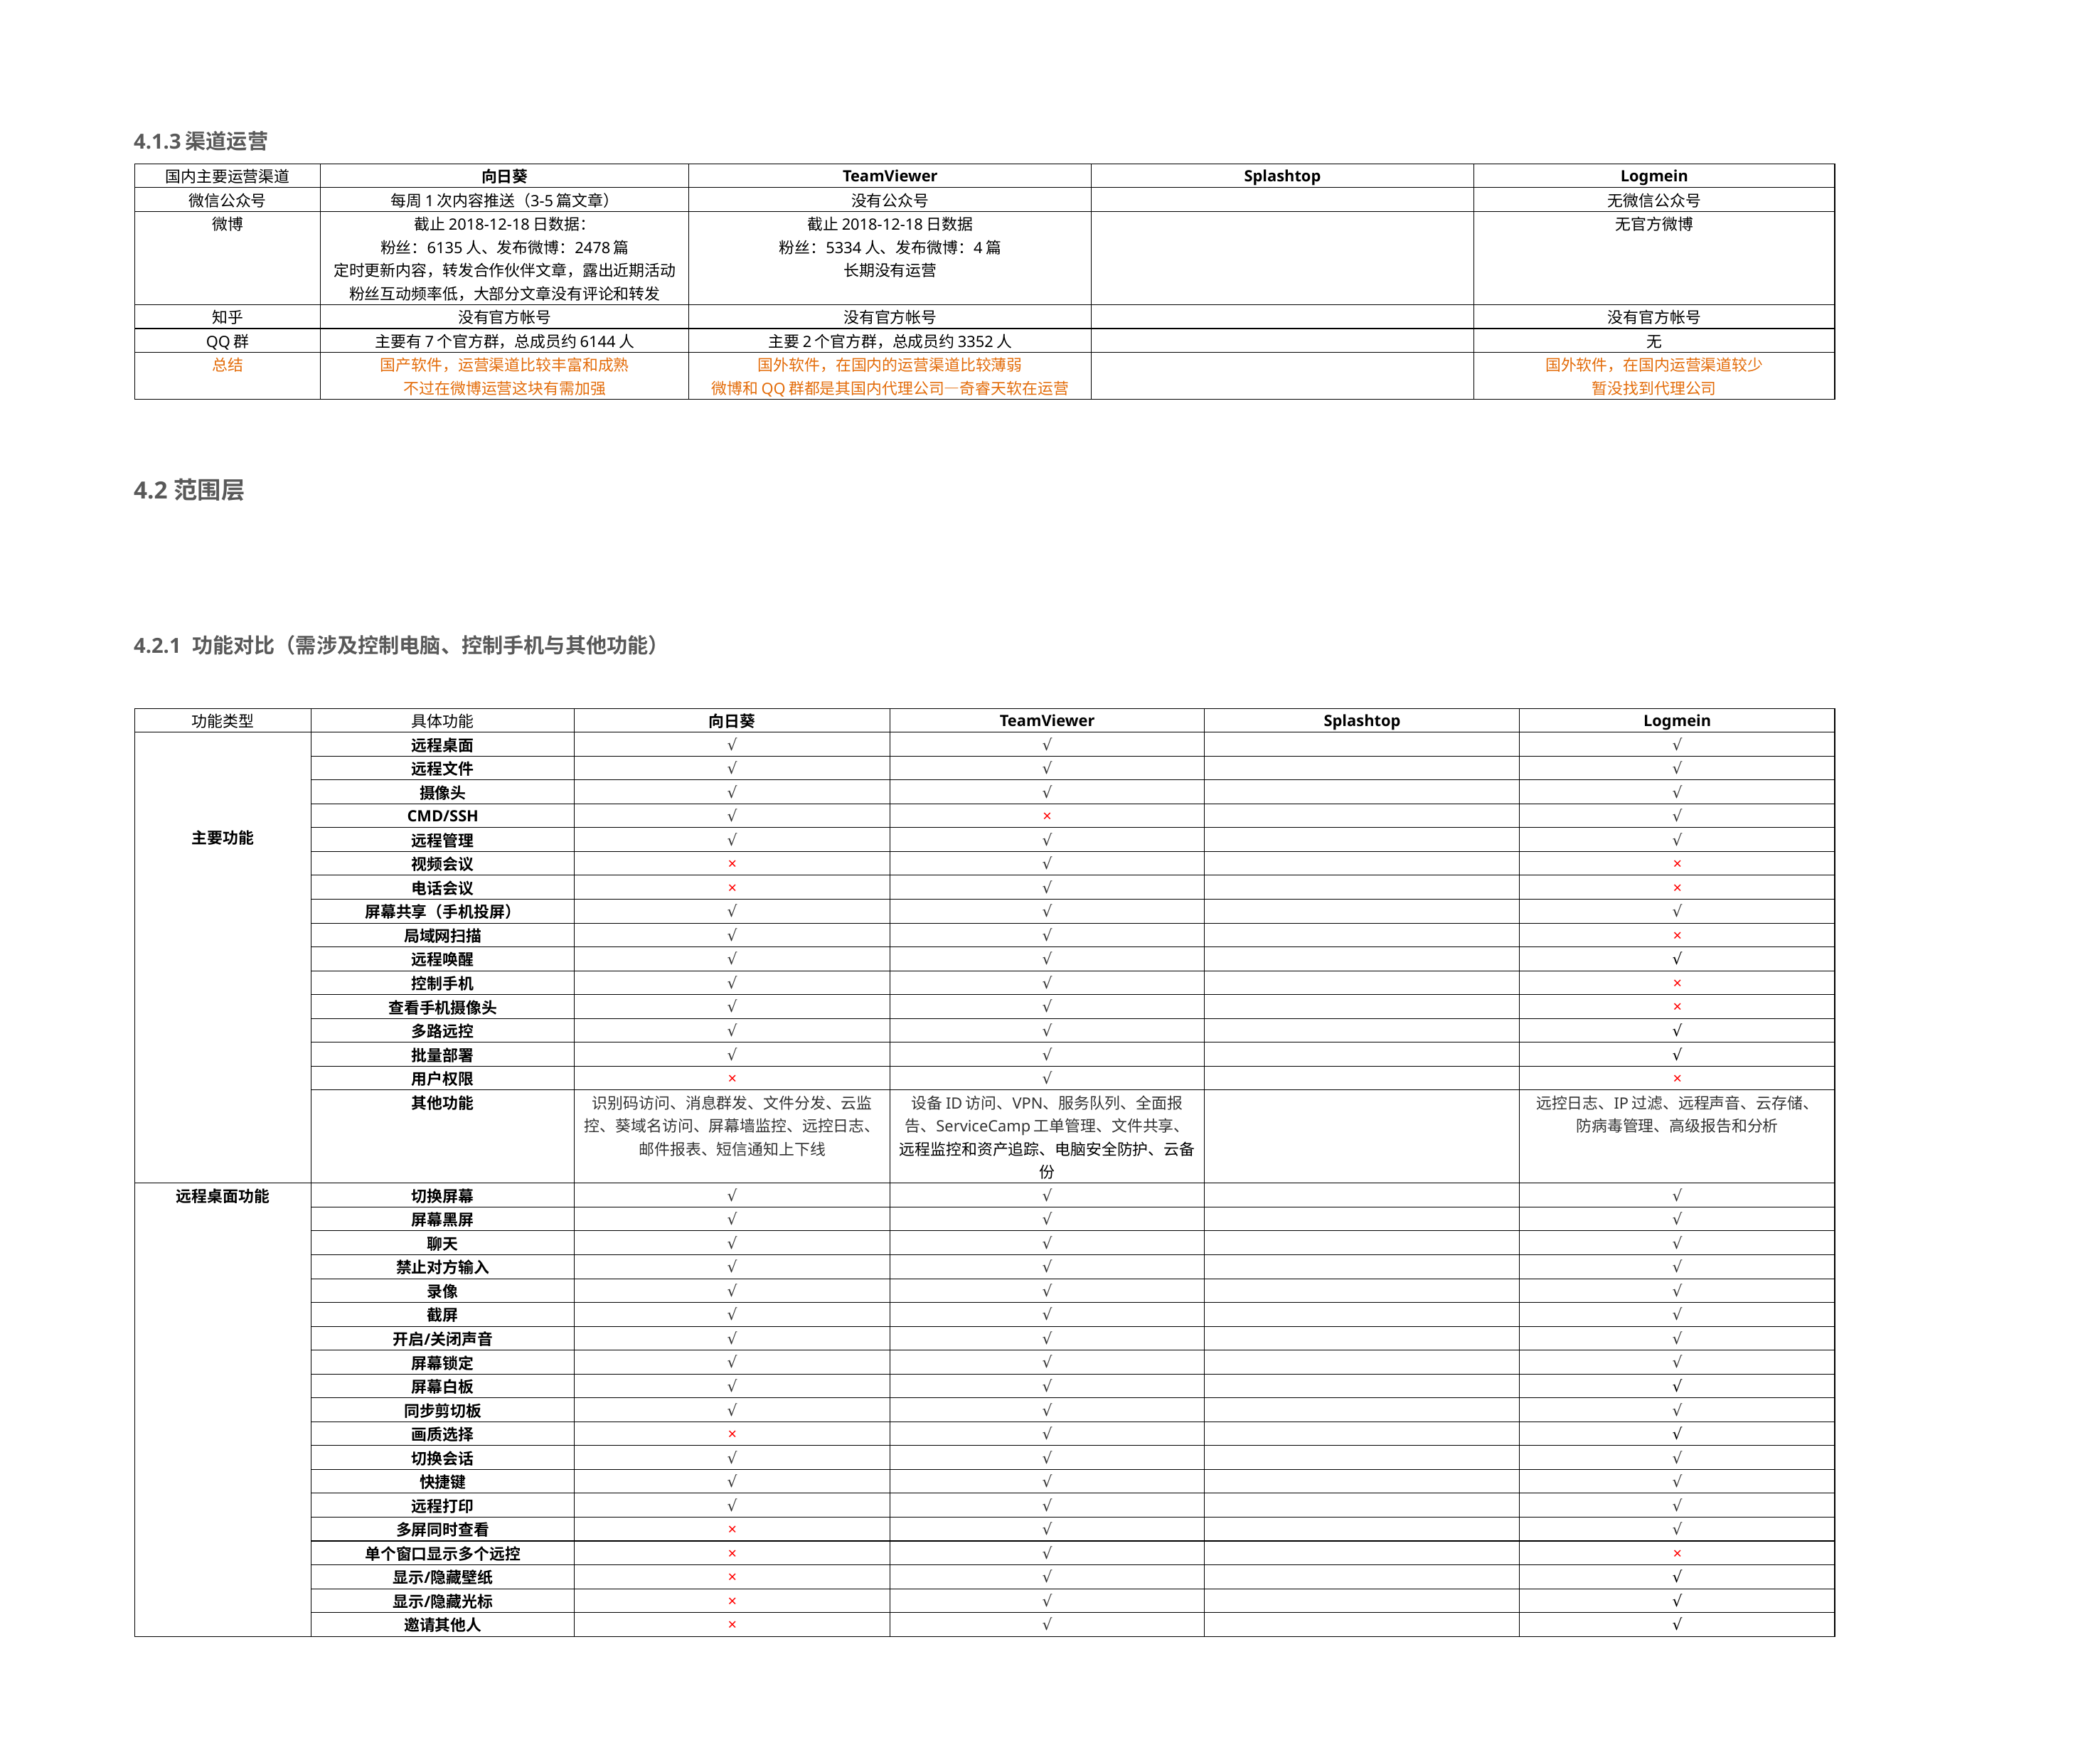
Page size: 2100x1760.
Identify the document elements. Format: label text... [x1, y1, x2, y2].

table_cell √ [890, 1350, 1204, 1374]
table_cell √ [575, 828, 890, 851]
table_cell 国产软件，运营渠道比较丰富和成熟 不过在微博运营这块有需加强 [321, 353, 688, 399]
table_cell [1205, 1350, 1519, 1374]
table_cell 屏幕共享（手机投屏） [311, 900, 574, 922]
table_cell [1205, 1589, 1519, 1612]
table_cell √ [575, 995, 890, 1018]
table_cell √ [575, 804, 890, 827]
table_cell [1205, 924, 1519, 946]
table_cell × [1520, 1067, 1834, 1089]
table_cell √ [1520, 947, 1834, 970]
table_cell 单个窗口显示多个远控 [311, 1542, 574, 1564]
table_cell √ [890, 1565, 1204, 1588]
table_cell √ [890, 1067, 1204, 1089]
table_cell [1205, 1398, 1519, 1422]
table_cell [1205, 1019, 1519, 1042]
table_cell × [575, 1565, 890, 1588]
table_cell √ [575, 1255, 890, 1278]
table_cell 显示/隐藏光标 [311, 1589, 574, 1612]
table_cell 切换屏幕 [311, 1183, 574, 1207]
table_cell 邀请其他人 [311, 1613, 574, 1636]
table_cell √ [890, 1375, 1204, 1397]
table_cell [1205, 780, 1519, 804]
table_cell √ [890, 1542, 1204, 1564]
table_cell 每周1次内容推送（3-5篇文章） [321, 188, 688, 211]
table_cell √ [1520, 804, 1834, 827]
table_cell × [1520, 852, 1834, 875]
table_cell 远程桌面功能 [135, 1183, 311, 1636]
table_cell √ [1520, 1493, 1834, 1517]
table_cell √ [1520, 1446, 1834, 1469]
table_cell 显示/隐藏壁纸 [311, 1565, 574, 1588]
table_cell √ [890, 828, 1204, 851]
table_cell √ [575, 1327, 890, 1350]
table_cell 切换会话 [311, 1446, 574, 1469]
table_cell [1205, 1518, 1519, 1540]
table_cell √ [575, 1493, 890, 1517]
table_header Logmein [1520, 709, 1834, 732]
table_header 功能类型 [135, 709, 311, 732]
table_cell 多屏同时查看 [311, 1518, 574, 1540]
table_cell √ [1520, 1589, 1834, 1612]
table_cell [1205, 1279, 1519, 1302]
table_cell √ [890, 900, 1204, 922]
table_cell √ [890, 971, 1204, 994]
table_cell √ [890, 1398, 1204, 1422]
table_cell × [1520, 924, 1834, 946]
table_cell × [575, 1422, 890, 1445]
table_cell √ [890, 1493, 1204, 1517]
table_cell 查看手机摄像头 [311, 995, 574, 1018]
table_cell √ [890, 995, 1204, 1018]
table_cell √ [890, 1207, 1204, 1230]
table_cell 聊天 [311, 1231, 574, 1254]
table_cell √ [1520, 1565, 1834, 1588]
table_cell 知乎 [135, 305, 320, 328]
table_cell √ [890, 1589, 1204, 1612]
subtitle 4.2 范围层 [134, 465, 1966, 511]
table_cell 录像 [311, 1279, 574, 1302]
table_header 向日葵 [575, 709, 890, 732]
table_cell √ [1520, 1042, 1834, 1066]
table_cell × [1520, 1542, 1834, 1564]
table_cell √ [575, 1470, 890, 1493]
table_cell 其他功能 [311, 1090, 574, 1183]
table_cell 远程桌面 [311, 732, 574, 756]
table_cell √ [575, 947, 890, 970]
table_cell [1092, 212, 1473, 304]
table_cell √ [890, 732, 1204, 756]
table_cell 远程文件 [311, 757, 574, 779]
table_cell [1205, 1327, 1519, 1350]
table_cell 主要功能 [135, 732, 311, 1183]
table_cell √ [575, 732, 890, 756]
table_cell 屏幕白板 [311, 1375, 574, 1397]
table_cell √ [890, 852, 1204, 875]
table_cell 开启/关闭声音 [311, 1327, 574, 1350]
table_cell [1092, 353, 1473, 399]
table_cell √ [890, 924, 1204, 946]
table_cell √ [890, 757, 1204, 779]
table_cell [1205, 1067, 1519, 1089]
table_cell √ [575, 1042, 890, 1066]
table_cell 无微信公众号 [1474, 188, 1834, 211]
table_cell × [575, 1067, 890, 1089]
table_cell × [575, 852, 890, 875]
table_cell 没有官方帐号 [1474, 305, 1834, 328]
table_cell × [1520, 971, 1834, 994]
table_cell √ [575, 1183, 890, 1207]
table_cell 微信公众号 [135, 188, 320, 211]
table_cell × [575, 1542, 890, 1564]
table_cell √ [1520, 1183, 1834, 1207]
table_cell 国外软件，在国内运营渠道较少 暂没找到代理公司 [1474, 353, 1834, 399]
table_cell [1092, 329, 1473, 352]
table_cell 远程打印 [311, 1493, 574, 1517]
table_cell [1205, 1303, 1519, 1326]
table_cell 没有公众号 [689, 188, 1091, 211]
table_cell √ [890, 1446, 1204, 1469]
table_cell 截屏 [311, 1303, 574, 1326]
table_cell √ [575, 1231, 890, 1254]
table_cell 远程唤醒 [311, 947, 574, 970]
table_cell √ [1520, 828, 1834, 851]
table_cell √ [1520, 732, 1834, 756]
table_header TeamViewer [890, 709, 1204, 732]
table_cell √ [1520, 1279, 1834, 1302]
table_cell 屏幕锁定 [311, 1350, 574, 1374]
table_cell × [575, 875, 890, 899]
table_cell √ [890, 1231, 1204, 1254]
table_cell 批量部署 [311, 1042, 574, 1066]
table_cell [1205, 804, 1519, 827]
text 4.1.3渠道运营 [134, 117, 1966, 164]
table_cell 设备ID访问、VPN、服务队列、全面报告、ServiceCamp工单管理、文件共享、远程监控和资产追踪、电脑安全防护、云备份 [890, 1090, 1204, 1183]
table_cell √ [1520, 1255, 1834, 1278]
table_cell √ [575, 1207, 890, 1230]
table_cell [1205, 1493, 1519, 1517]
table_cell 用户权限 [311, 1067, 574, 1089]
table_cell CMD/SSH [311, 804, 574, 827]
table_cell [1092, 305, 1473, 328]
table_cell × [575, 1518, 890, 1540]
table_cell × [890, 804, 1204, 827]
table_cell √ [890, 1470, 1204, 1493]
table_cell [1205, 1613, 1519, 1636]
table_cell [1205, 1542, 1519, 1564]
table_cell √ [890, 1613, 1204, 1636]
table_cell [1205, 1565, 1519, 1588]
table_cell √ [1520, 1303, 1834, 1326]
table_cell 识别码访问、消息群发、文件分发、云监控、葵域名访问、屏幕墙监控、远控日志、邮件报表、短信通知上下线 [575, 1090, 890, 1183]
table_cell [1205, 828, 1519, 851]
table_cell × [1520, 995, 1834, 1018]
table_cell [1205, 1375, 1519, 1397]
table_cell [1205, 852, 1519, 875]
table_header 向日葵 [321, 164, 688, 187]
table_cell 同步剪切板 [311, 1398, 574, 1422]
table_header 具体功能 [311, 709, 574, 732]
table_cell √ [1520, 1231, 1834, 1254]
table_cell √ [1520, 1518, 1834, 1540]
table_cell 远控日志、IP过滤、远程声音、云存储、 防病毒管理、高级报告和分析 [1520, 1090, 1834, 1183]
table_cell √ [1520, 1398, 1834, 1422]
table_cell √ [575, 1019, 890, 1042]
table_cell × [575, 1589, 890, 1612]
table_cell [1205, 1231, 1519, 1254]
table_cell 禁止对方输入 [311, 1255, 574, 1278]
table_cell [1205, 875, 1519, 899]
table_cell √ [1520, 1422, 1834, 1445]
table_cell 多路远控 [311, 1019, 574, 1042]
table_cell √ [890, 1255, 1204, 1278]
table_cell 主要2个官方群，总成员约3352人 [689, 329, 1091, 352]
table_cell √ [575, 757, 890, 779]
table_cell [1205, 1090, 1519, 1183]
table_cell 国外软件，在国内的运营渠道比较薄弱 微博和QQ群都是其国内代理公司—奇睿天软在运营 [689, 353, 1091, 399]
table_cell √ [575, 1350, 890, 1374]
table_cell 无官方微博 [1474, 212, 1834, 304]
table_header Logmein [1474, 164, 1834, 187]
table_cell 微博 [135, 212, 320, 304]
table_cell √ [1520, 780, 1834, 804]
table_cell [1205, 947, 1519, 970]
table_cell √ [890, 1422, 1204, 1445]
table_cell [1205, 1183, 1519, 1207]
table_cell × [1520, 875, 1834, 899]
table_cell √ [890, 947, 1204, 970]
table_cell √ [890, 1183, 1204, 1207]
table_cell 无 [1474, 329, 1834, 352]
table_cell 视频会议 [311, 852, 574, 875]
table_cell √ [890, 1303, 1204, 1326]
table_cell 截止2018-12-18日数据： 粉丝：6135人、发布微博：2478篇 定时更新内容，转发合作伙伴文章，露出近期活动 粉丝互动频率低，大部分文章没有评论和转发 [321, 212, 688, 304]
table_cell √ [890, 1518, 1204, 1540]
subtitle 4.2.1 功能对比（需涉及控制电脑、控制手机与其他功能） [134, 621, 1966, 667]
table_cell [1205, 995, 1519, 1018]
table_header 国内主要运营渠道 [135, 164, 320, 187]
table_cell √ [890, 875, 1204, 899]
table_cell √ [1520, 1327, 1834, 1350]
table_cell [1092, 188, 1473, 211]
table_cell √ [1520, 1207, 1834, 1230]
table_cell √ [575, 1398, 890, 1422]
table_cell 局域网扫描 [311, 924, 574, 946]
table_cell 快捷键 [311, 1470, 574, 1493]
table_cell √ [890, 1019, 1204, 1042]
table_cell √ [1520, 1375, 1834, 1397]
table_cell √ [1520, 1350, 1834, 1374]
table_cell 截止2018-12-18日数据 粉丝：5334人、发布微博：4篇 长期没有运营 [689, 212, 1091, 304]
table_cell [1205, 1255, 1519, 1278]
table_cell 总结 [135, 353, 320, 399]
table_cell √ [575, 971, 890, 994]
table_cell √ [890, 1327, 1204, 1350]
table_cell √ [575, 900, 890, 922]
table_cell [1205, 1042, 1519, 1066]
table_cell 电话会议 [311, 875, 574, 899]
table_cell √ [1520, 1019, 1834, 1042]
table_cell 画质选择 [311, 1422, 574, 1445]
table_cell √ [1520, 1613, 1834, 1636]
table_cell √ [575, 780, 890, 804]
table_cell 主要有7个官方群，总成员约6144人 [321, 329, 688, 352]
table_cell 没有官方帐号 [689, 305, 1091, 328]
table_cell [1205, 1422, 1519, 1445]
table_cell √ [890, 1279, 1204, 1302]
table_cell [1205, 1207, 1519, 1230]
table_header Splashtop [1205, 709, 1519, 732]
table_cell √ [890, 780, 1204, 804]
table_cell √ [890, 1042, 1204, 1066]
table_cell 远程管理 [311, 828, 574, 851]
table_cell √ [575, 1375, 890, 1397]
table_cell 控制手机 [311, 971, 574, 994]
table_cell [1205, 900, 1519, 922]
table_cell [1205, 732, 1519, 756]
table_cell √ [1520, 900, 1834, 922]
table_cell QQ群 [135, 329, 320, 352]
table_cell √ [575, 1446, 890, 1469]
table_cell 屏幕黑屏 [311, 1207, 574, 1230]
table_cell [1205, 971, 1519, 994]
table_cell √ [575, 1303, 890, 1326]
table_cell × [575, 1613, 890, 1636]
table_cell [1205, 1470, 1519, 1493]
table_cell √ [1520, 757, 1834, 779]
table_header TeamViewer [689, 164, 1091, 187]
table_cell 摄像头 [311, 780, 574, 804]
table_cell √ [1520, 1470, 1834, 1493]
table_cell [1205, 757, 1519, 779]
table_cell √ [575, 924, 890, 946]
table_cell √ [575, 1279, 890, 1302]
table_cell 没有官方帐号 [321, 305, 688, 328]
table_cell [1205, 1446, 1519, 1469]
table_header Splashtop [1092, 164, 1473, 187]
